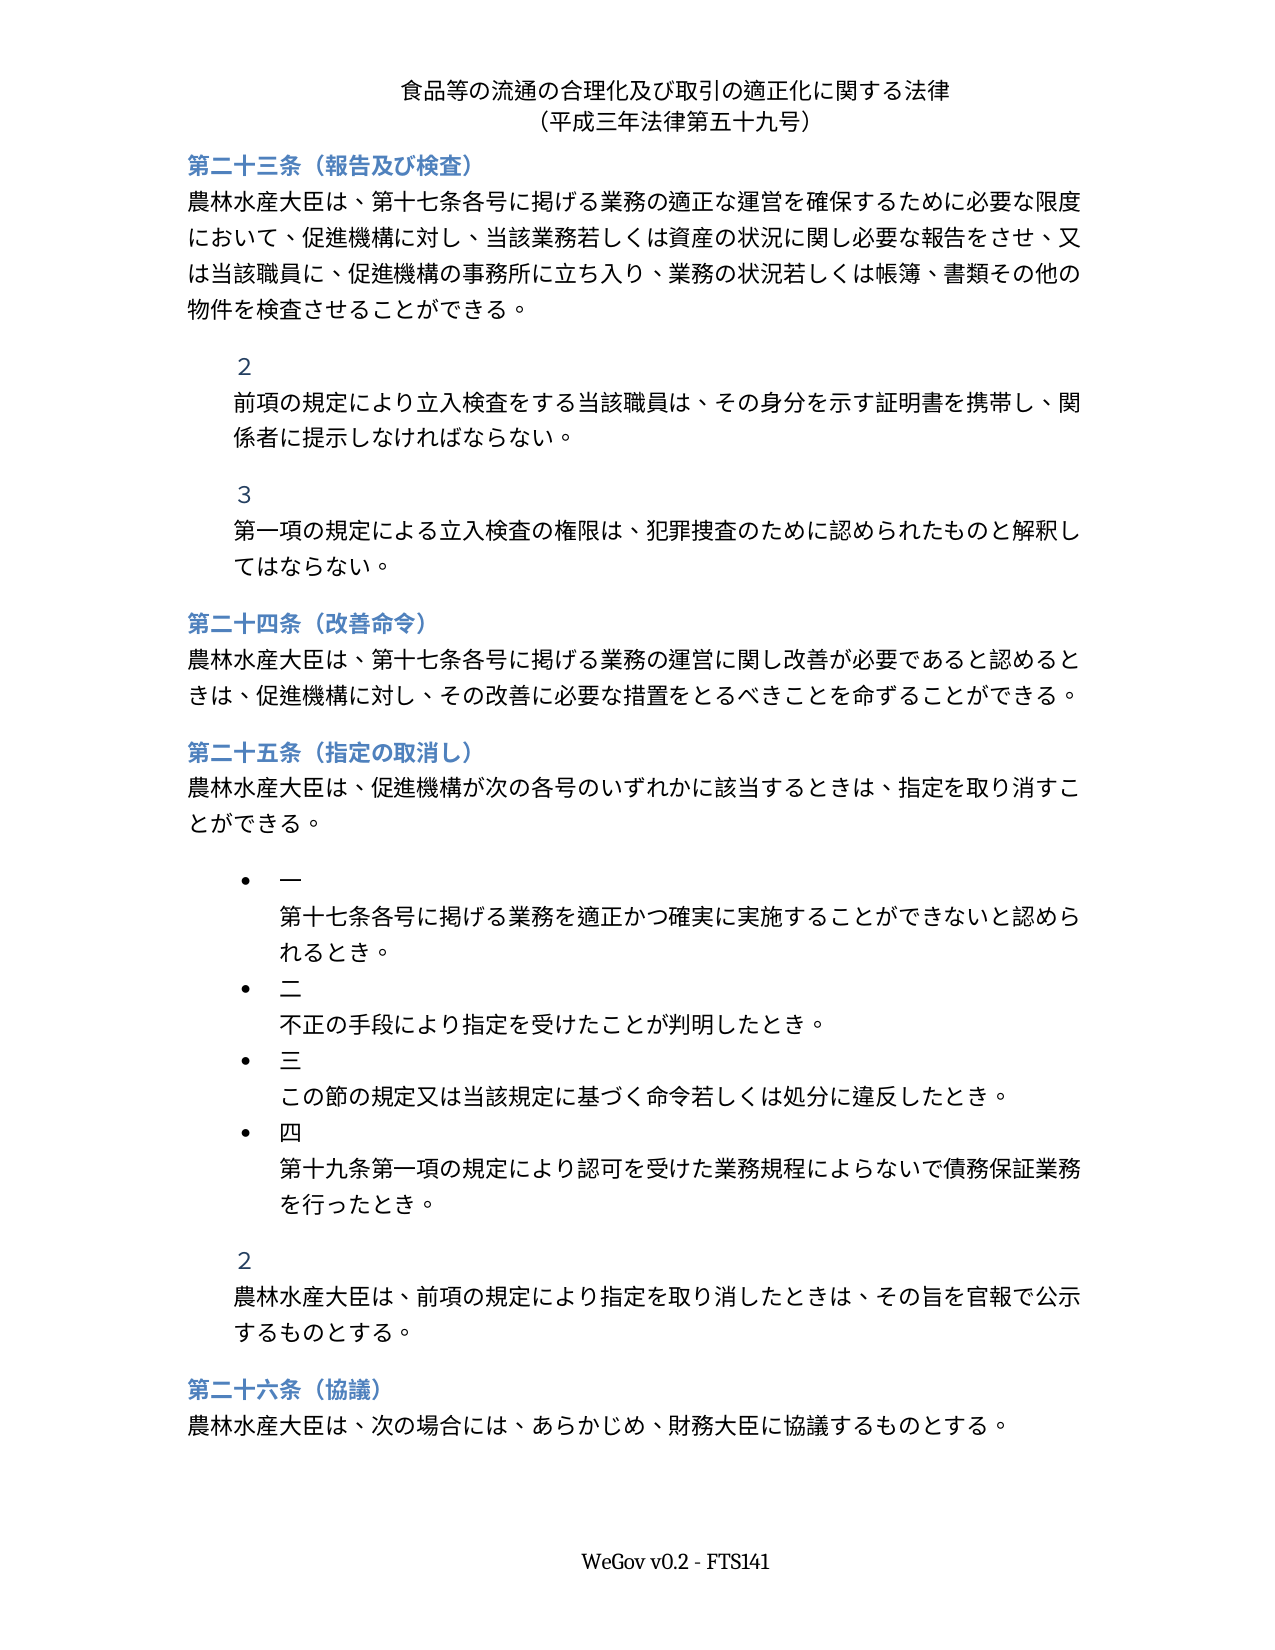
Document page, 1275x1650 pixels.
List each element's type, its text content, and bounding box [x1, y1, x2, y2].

subtitle 第二十三条（報告及び検査） [187, 150, 1087, 181]
text 前項の規定により立入検査をする当該職員は、その身分を示す証明書を携帯し、関係者に提示しなければならない。 [233, 386, 1087, 454]
subtitle 第二十四条（改善命令） [187, 608, 1087, 639]
list 二 不正の手段により指定を受けたことが判明したとき。 [242, 973, 1087, 1040]
text 農林水産大臣は、次の場合には、あらかじめ、財務大臣に協議するものとする。 [187, 1410, 1087, 1441]
list 三 この節の規定又は当該規定に基づく命令若しくは処分に違反したとき。 [242, 1045, 1087, 1112]
text 農林水産大臣は、促進機構が次の各号のいずれかに該当するときは、指定を取り消すことができる。 [187, 772, 1087, 839]
text 農林水産大臣は、第十七条各号に掲げる業務の適正な運営を確保するために必要な限度において、促進機構に対し、当該業務若しくは資産の状況に関し必要な報告をさせ、又は当該職員に、促進機構の事務所に立ち入り、業務の状況若しくは帳簿、書類その他の物件を検査させることができる。 [187, 186, 1087, 325]
subtitle 第二十五条（指定の取消し） [187, 736, 1087, 768]
text 農林水産大臣は、第十七条各号に掲げる業務の運営に関し改善が必要であると認めるときは、促進機構に対し、その改善に必要な措置をとるべきことを命ずることができる。 [187, 644, 1087, 711]
list 四 第十九条第一項の規定により認可を受けた業務規程によらないで債務保証業務を行ったとき。 [242, 1117, 1087, 1220]
text 第一項の規定による立入検査の権限は、犯罪捜査のために認められたものと解釈してはならない。 [233, 515, 1087, 582]
subtitle ２ [233, 1245, 1087, 1277]
subtitle ２ [233, 351, 1087, 382]
subtitle 第二十六条（協議） [187, 1374, 1087, 1405]
text 農林水産大臣は、前項の規定により指定を取り消したときは、その旨を官報で公示するものとする。 [233, 1281, 1087, 1348]
list 一 第十七条各号に掲げる業務を適正かつ確実に実施することができないと認められるとき。 [242, 865, 1087, 968]
subtitle ３ [233, 479, 1087, 510]
